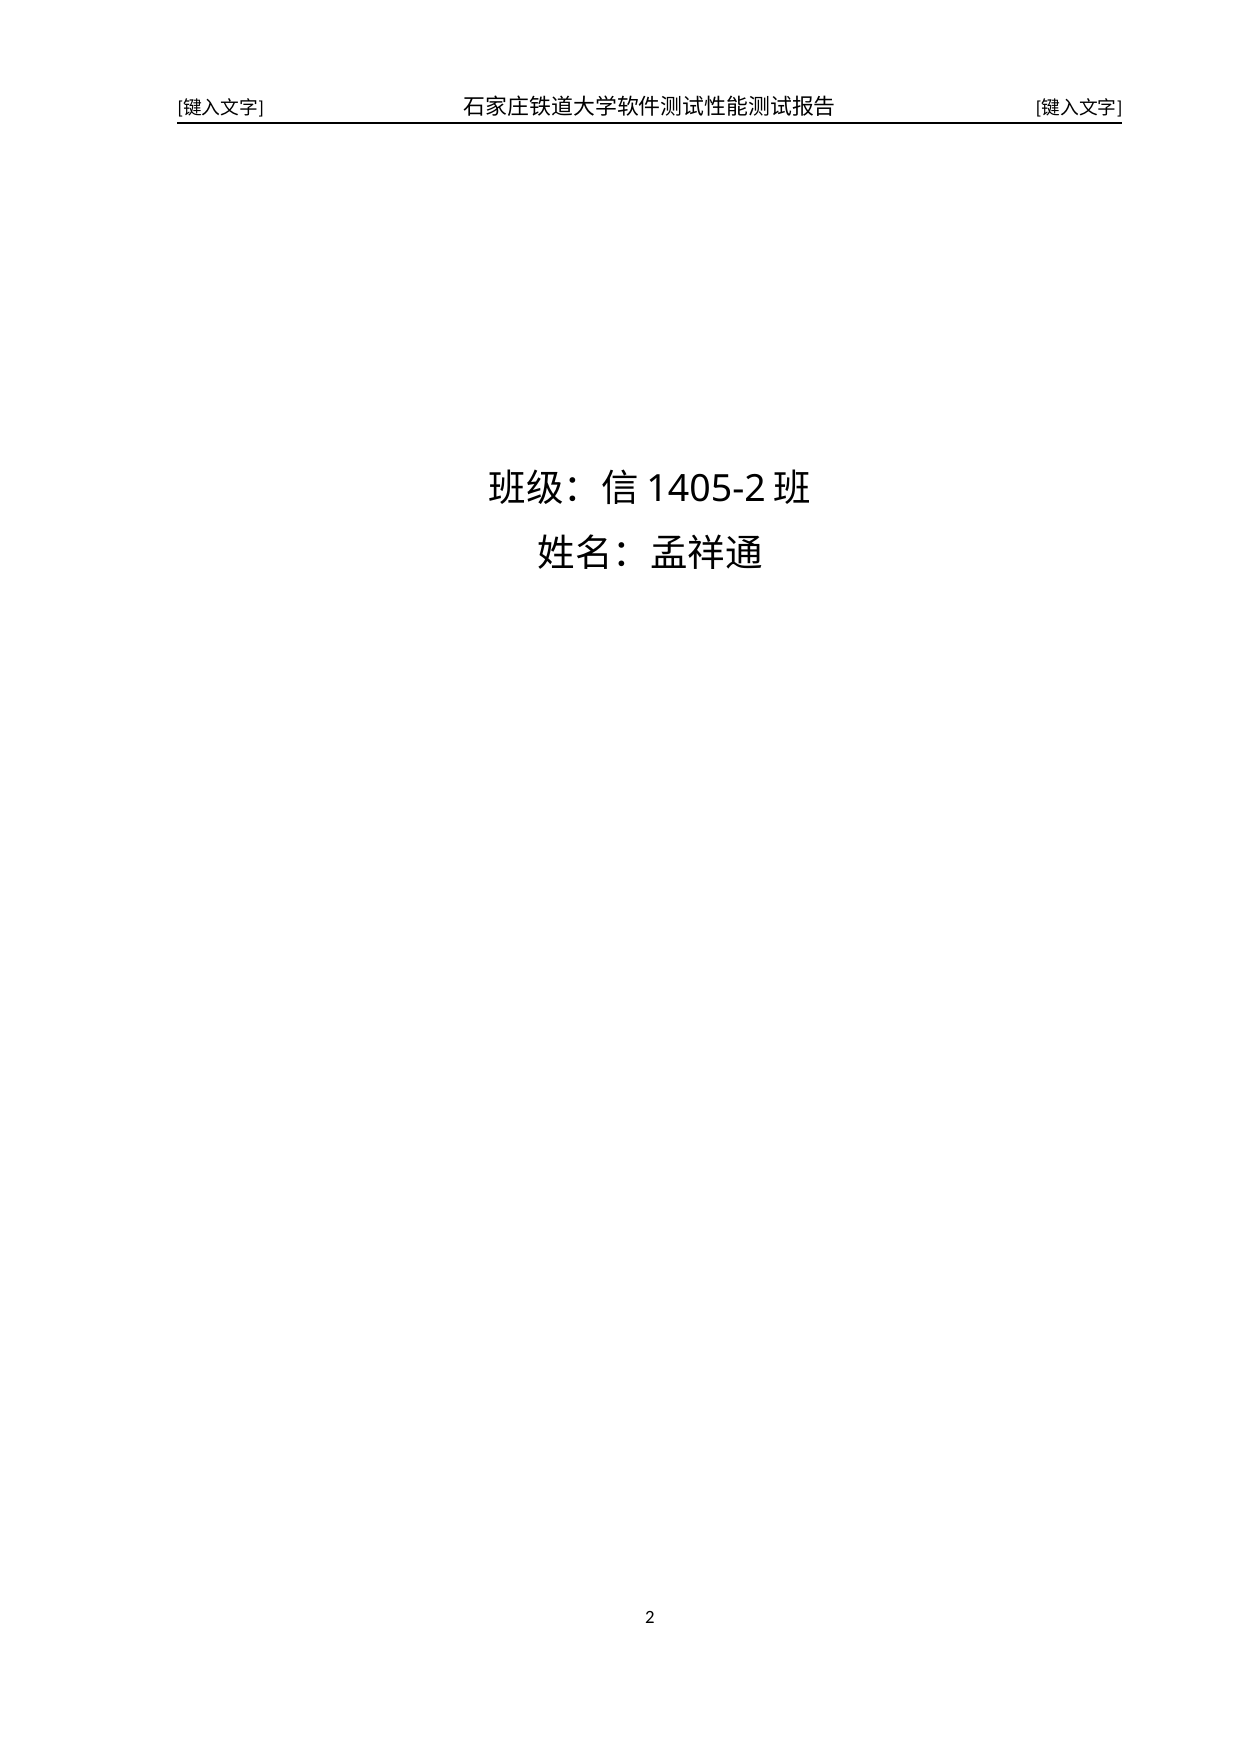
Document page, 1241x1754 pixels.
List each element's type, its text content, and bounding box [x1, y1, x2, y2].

text 姓名：孟祥通 [177, 517, 1122, 582]
text 班级：信1405-2班 [177, 452, 1122, 517]
